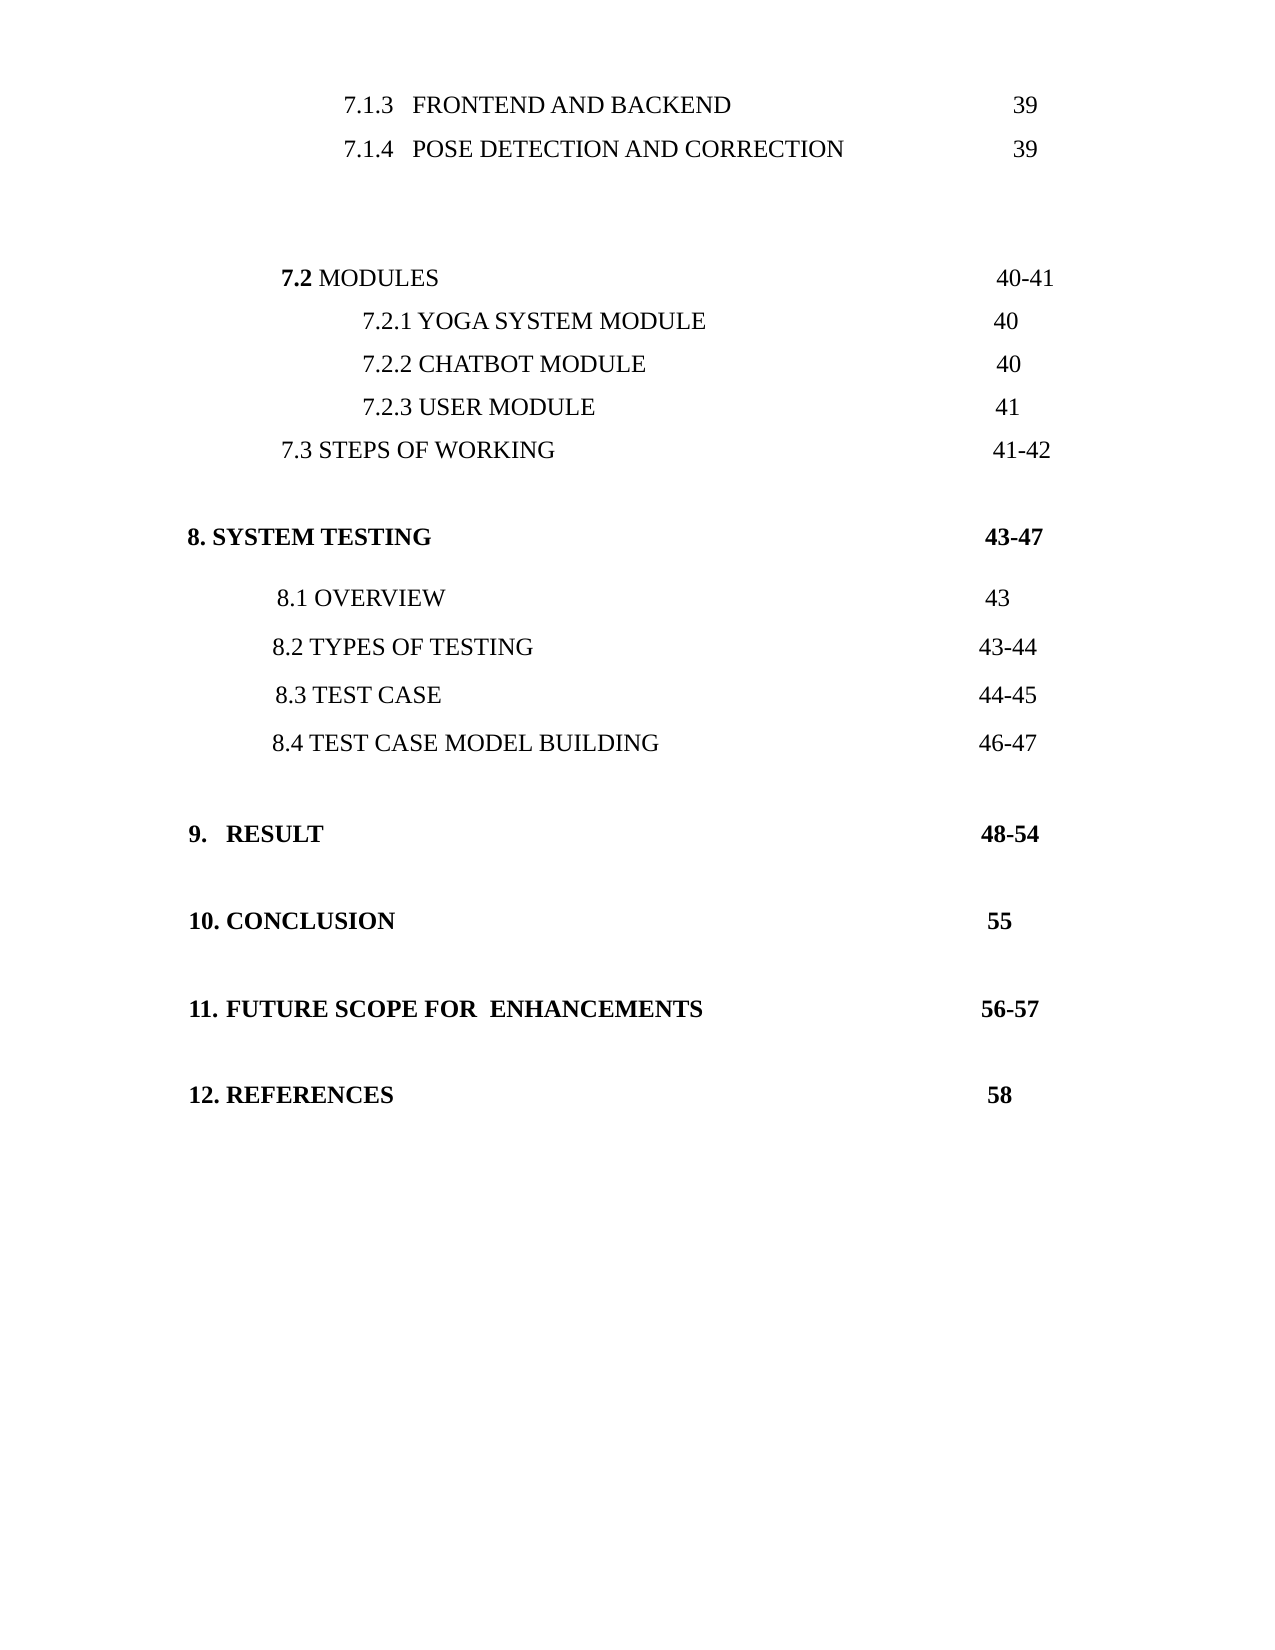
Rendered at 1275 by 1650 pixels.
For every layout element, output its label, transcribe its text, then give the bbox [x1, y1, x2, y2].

text 8.2 TYPES OF TESTING 43-44 [187, 632, 1198, 660]
list FUTURE SCOPE FOR ENHANCEMENTS 56-57 [188, 994, 1198, 1022]
text 8.3 TEST CASE 44-45 [187, 680, 1198, 709]
list RESULT 48-54 [188, 819, 1198, 848]
text 7.2.1 YOGA SYSTEM MODULE 40 [187, 306, 1198, 335]
text 7.3 STEPS OF WORKING 41-42 [187, 436, 1198, 464]
list REFERENCES 58 [188, 1081, 1198, 1109]
list CONCLUSION 55 [188, 906, 1198, 935]
subtitle 8. SYSTEM TESTING 43-47 [187, 522, 1198, 551]
text 8.4 TEST CASE MODEL BUILDING 46-47 [187, 728, 1198, 757]
text 7.2.2 CHATBOT MODULE 40 [187, 349, 1198, 378]
text 7.2.3 USER MODULE 41 [187, 392, 1198, 421]
text 7.2 MODULES 40-41 [187, 263, 1198, 292]
text 8.1 OVERVIEW 43 [187, 583, 1198, 612]
text 7.1.3 FRONTEND AND BACKEND 39 [187, 91, 1198, 119]
text 7.1.4 POSE DETECTION AND CORRECTION 39 [187, 134, 1198, 162]
